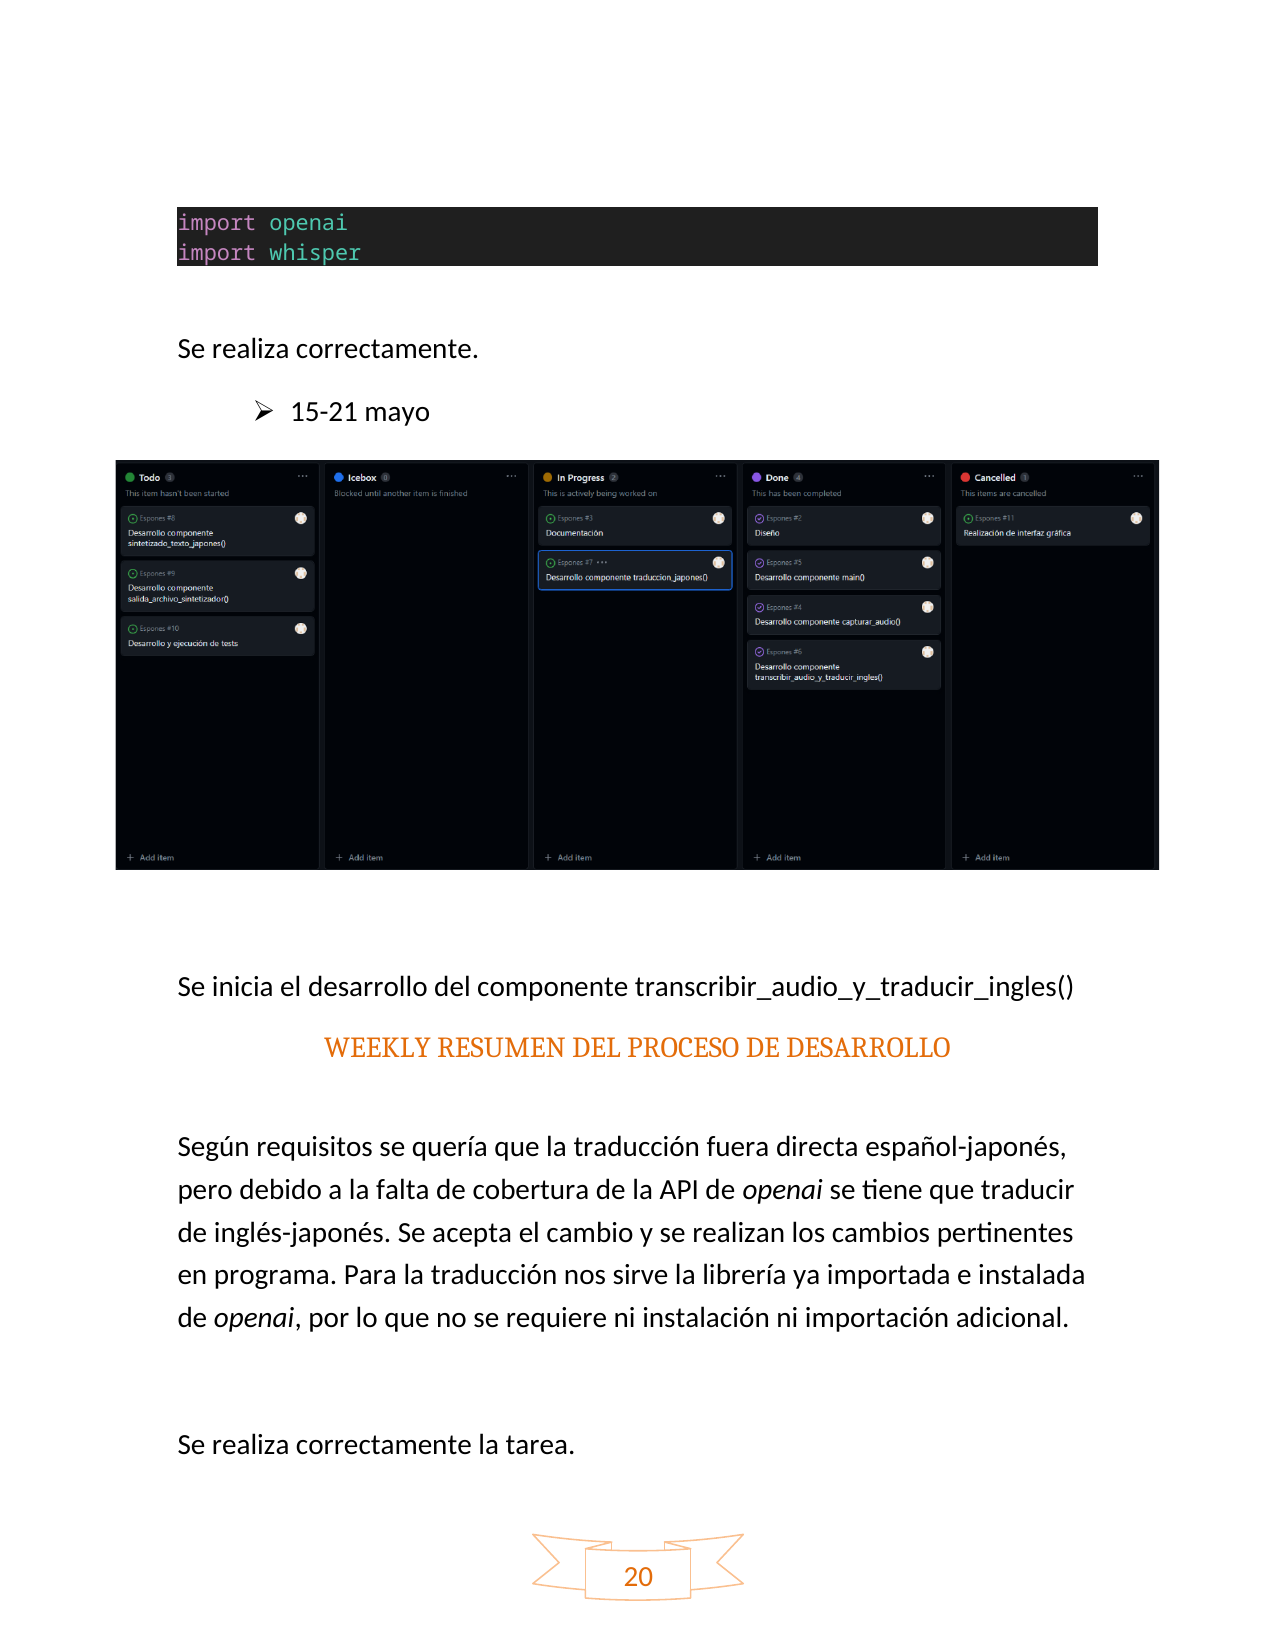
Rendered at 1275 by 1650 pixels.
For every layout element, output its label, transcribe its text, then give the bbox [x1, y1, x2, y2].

text import whisper [177, 237, 1098, 266]
text import openai [177, 207, 1098, 237]
text Según requisitos se quería que la traducción fuera directa español-japonés, pero debido a la falta de cobertura de la API de openai se tiene que traducir de inglés-japonés. Se acepta el cambio y se realizan los cambios pertinentes en programa. Para la traducción nos sirve la librería ya importada e instalada de openai, por lo que no se requiere ni instalación ni importación adicional. [177, 1128, 1098, 1335]
picture [115, 460, 1160, 870]
text Se realiza correctamente. [177, 330, 1098, 366]
text Se realiza correctamente la tarea. [177, 1426, 1098, 1462]
list 15-21 mayo [252, 393, 1098, 429]
subtitle WEEKLY RESUMEN DEL PROCESO DE DESARROLLO [177, 1031, 1098, 1065]
text Se inicia el desarrollo del componente transcribir_audio_y_traducir_ingles() [177, 968, 1098, 1003]
